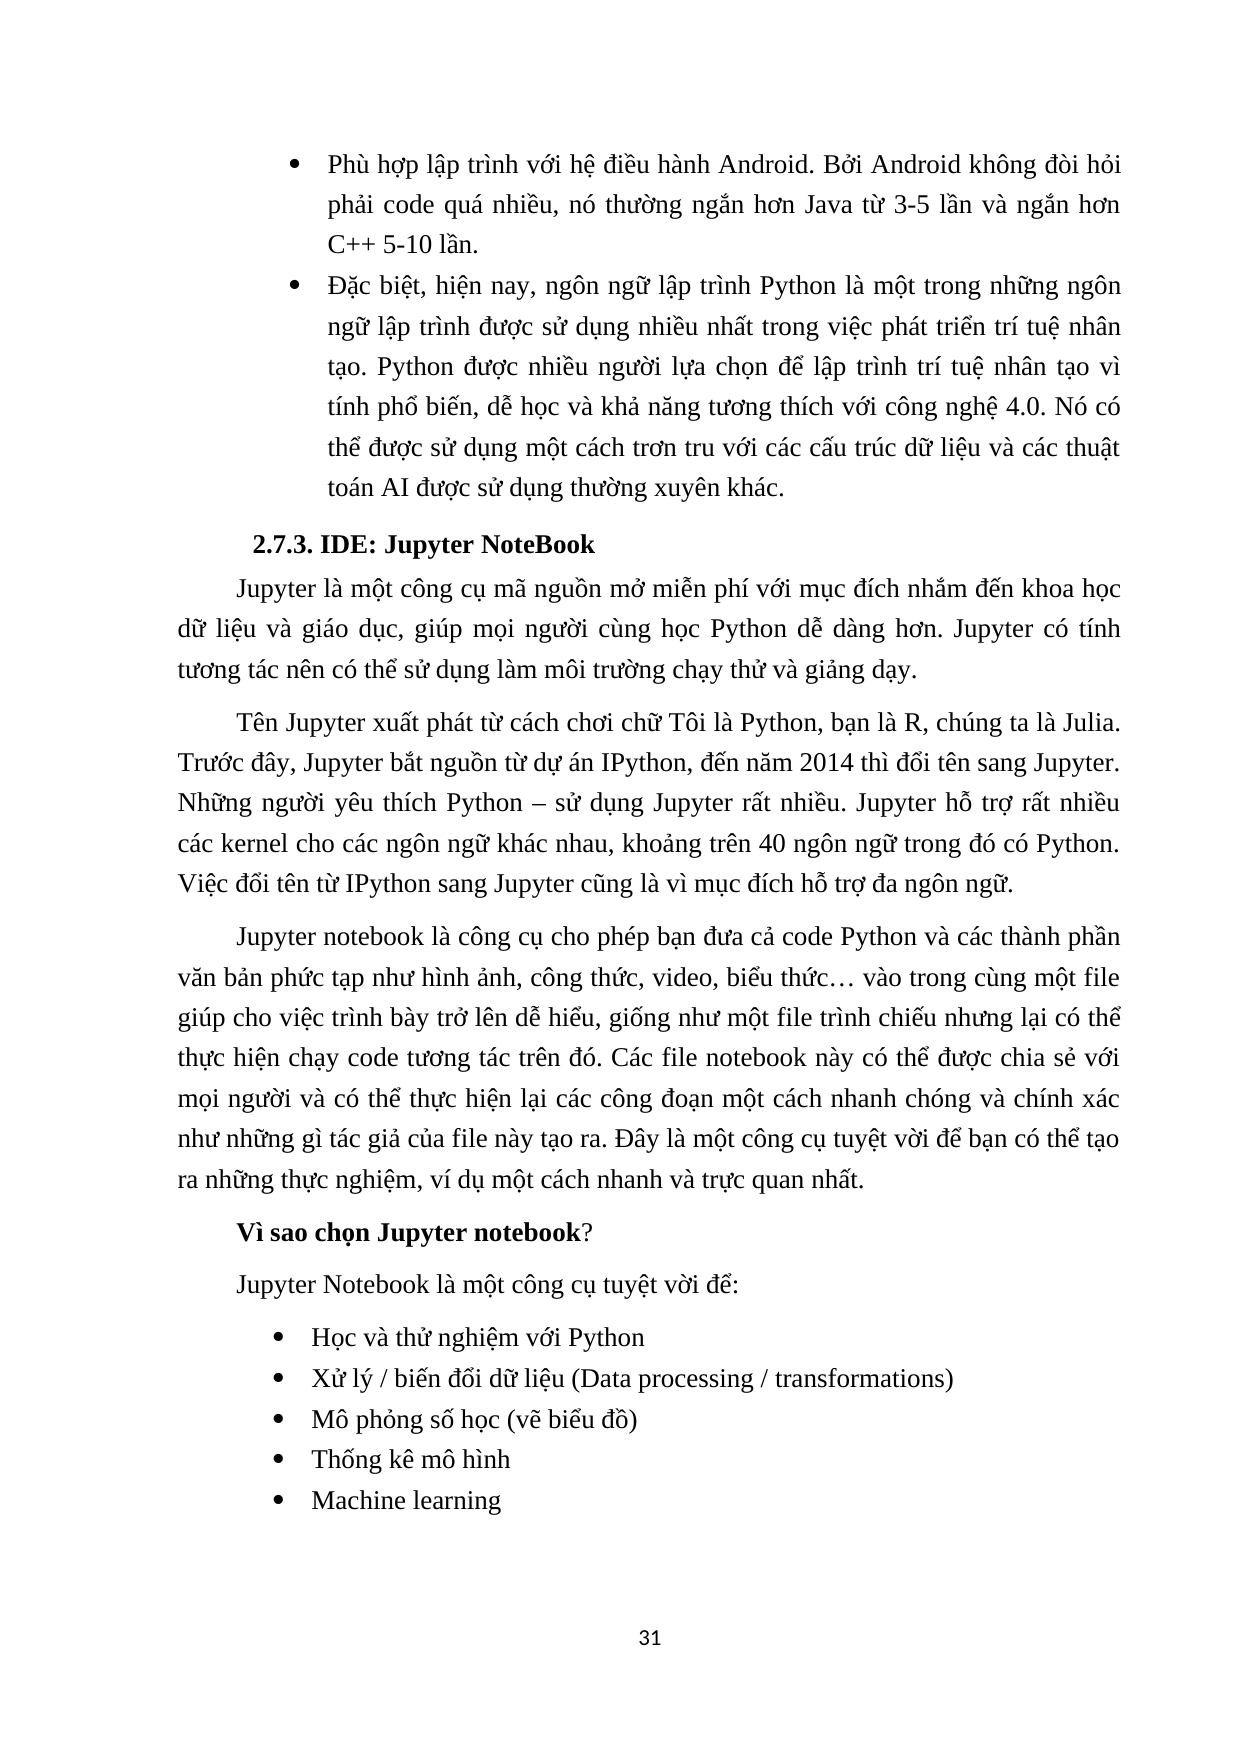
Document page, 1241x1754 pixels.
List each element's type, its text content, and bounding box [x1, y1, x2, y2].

list Học và thử nghiệm với Python [274, 1322, 1122, 1353]
list Đặc biệt, hiện nay, ngôn ngữ lập trình Python là một trong những ngôn ngữ lập trình được sử dụng nhiều nhất trong việc phát triển trí tuệ nhân tạo. Python được nhiều người lựa chọn để lập trình trí tuệ nhân tạo vì tính phổ biến, dễ học và khả năng tương thích với công nghệ 4.0. Nó có thể được sử dụng một cách trơn tru với các cấu trúc dữ liệu và các thuật toán AI được sử dụng thường xuyên khác. [290, 269, 1122, 502]
text Jupyter Notebook là một công cụ tuyệt vời để: [177, 1269, 1122, 1300]
subtitle 2.7.3. IDE: Jupyter NoteBook [252, 528, 1122, 559]
text Jupyter notebook là công cụ cho phép bạn đưa cả code Python và các thành phần văn bản phức tạp như hình ảnh, công thức, video, biểu thức… vào trong cùng một file giúp cho việc trình bày trở lên dễ hiểu, giống như một file trình chiếu nhưng lại có thể thực hiện chạy code tương tác trên đó. Các file notebook này có thể được chia sẻ với mọi người và có thể thực hiện lại các công đoạn một cách nhanh chóng và chính xác như những gì tác giả của file này tạo ra. Đây là một công cụ tuyệt vời để bạn có thể tạo ra những thực nghiệm, ví dụ một cách nhanh và trực quan nhất. [177, 920, 1122, 1194]
text Jupyter là một công cụ mã nguồn mở miễn phí với mục đích nhắm đến khoa học dữ liệu và giáo dục, giúp mọi người cùng học Python dễ dàng hơn. Jupyter có tính tương tác nên có thể sử dụng làm môi trường chạy thử và giảng dạy. [177, 572, 1122, 684]
list Phù hợp lập trình với hệ điều hành Android. Bởi Android không đòi hỏi phải code quá nhiều, nó thường ngắn hơn Java từ 3-5 lần và ngắn hơn C++ 5-10 lần. [290, 148, 1122, 260]
text Vì sao chọn Jupyter notebook? [177, 1216, 1122, 1247]
list Thống kê mô hình [274, 1443, 1122, 1475]
list Machine learning [274, 1484, 1122, 1515]
list Xử lý / biến đổi dữ liệu (Data processing / transformations) [274, 1362, 1122, 1393]
text Tên Jupyter xuất phát từ cách chơi chữ Tôi là Python, bạn là R, chúng ta là Julia. Trước đây, Jupyter bắt nguồn từ dự án IPython, đến năm 2014 thì đổi tên sang Jupyter. Những người yêu thích Python – sử dụng Jupyter rất nhiều. Jupyter hỗ trợ rất nhiều các kernel cho các ngôn ngữ khác nhau, khoảng trên 40 ngôn ngữ trong đó có Python. Việc đổi tên từ IPython sang Jupyter cũng là vì mục đích hỗ trợ đa ngôn ngữ. [177, 706, 1122, 898]
list Mô phỏng số học (vẽ biểu đồ) [274, 1403, 1122, 1434]
